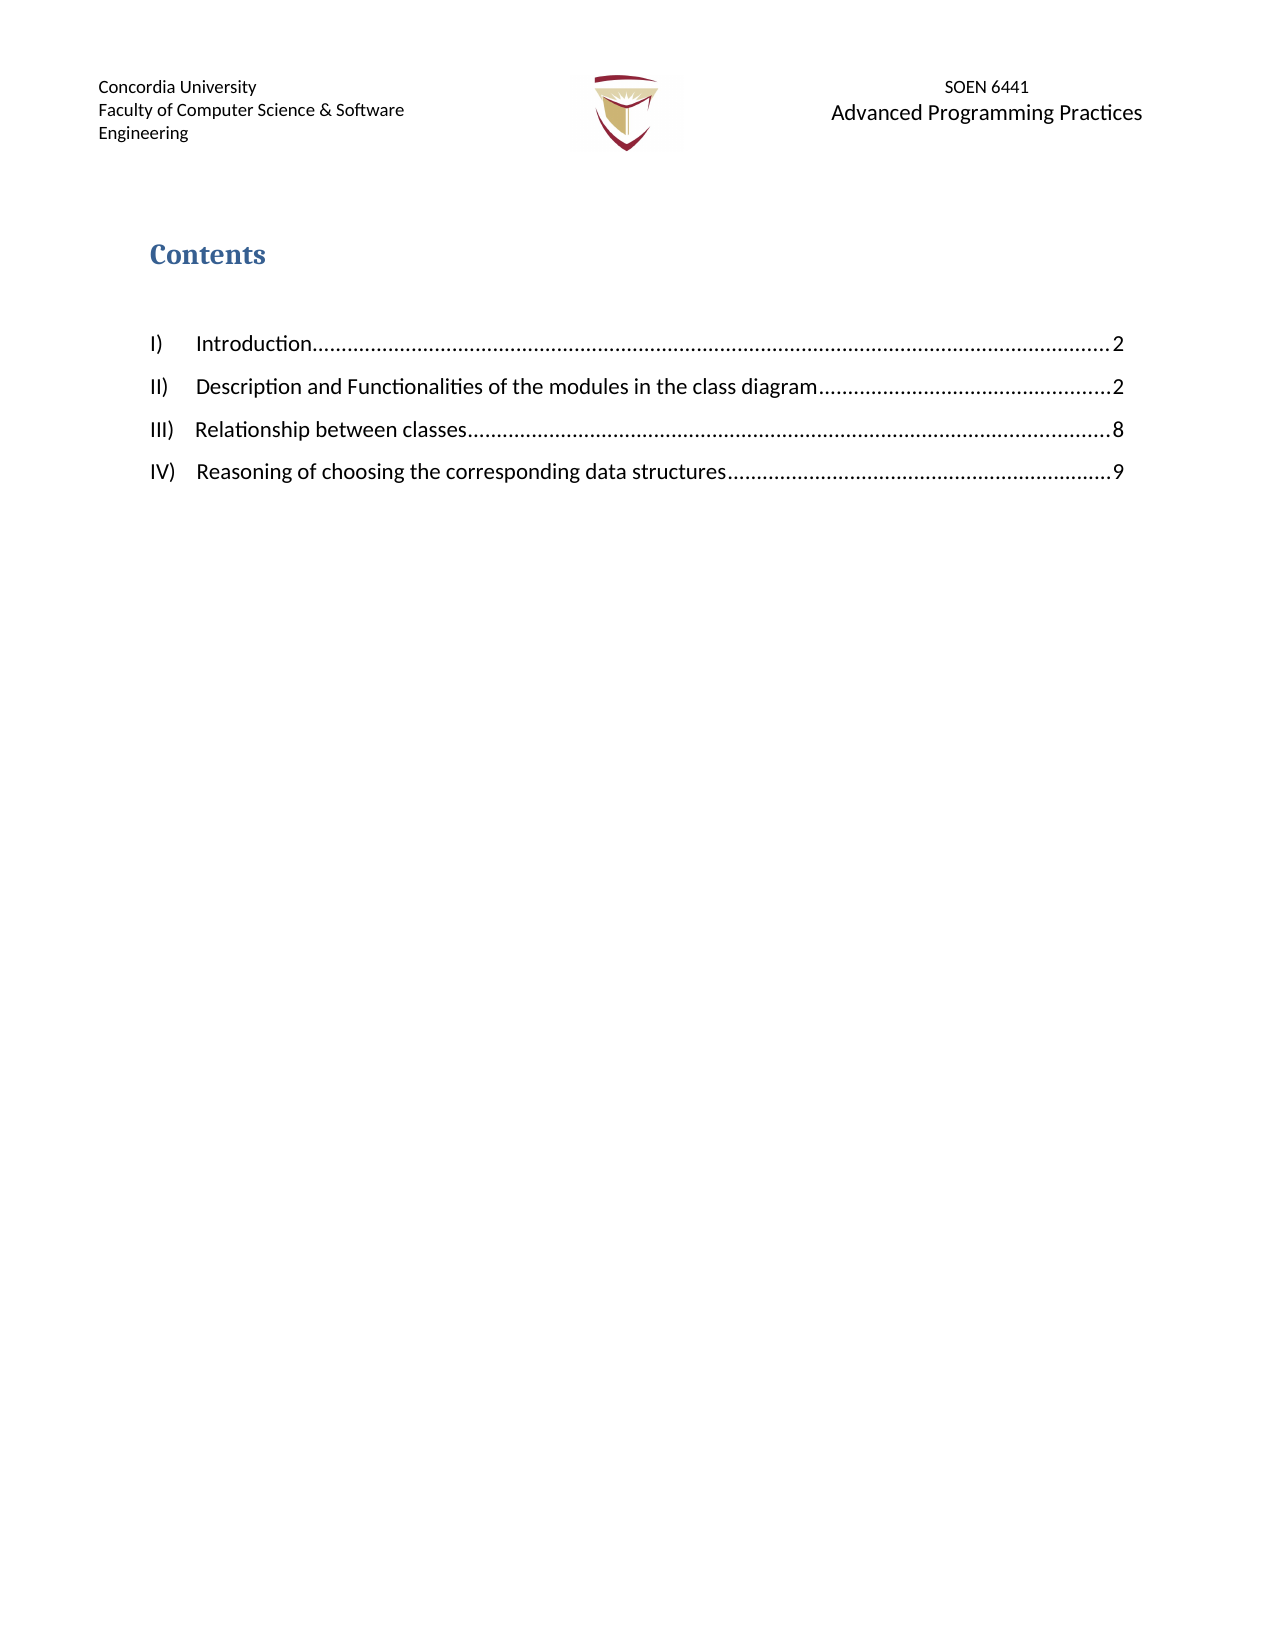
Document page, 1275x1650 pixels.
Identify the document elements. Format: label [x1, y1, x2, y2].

picture [570, 75, 684, 152]
